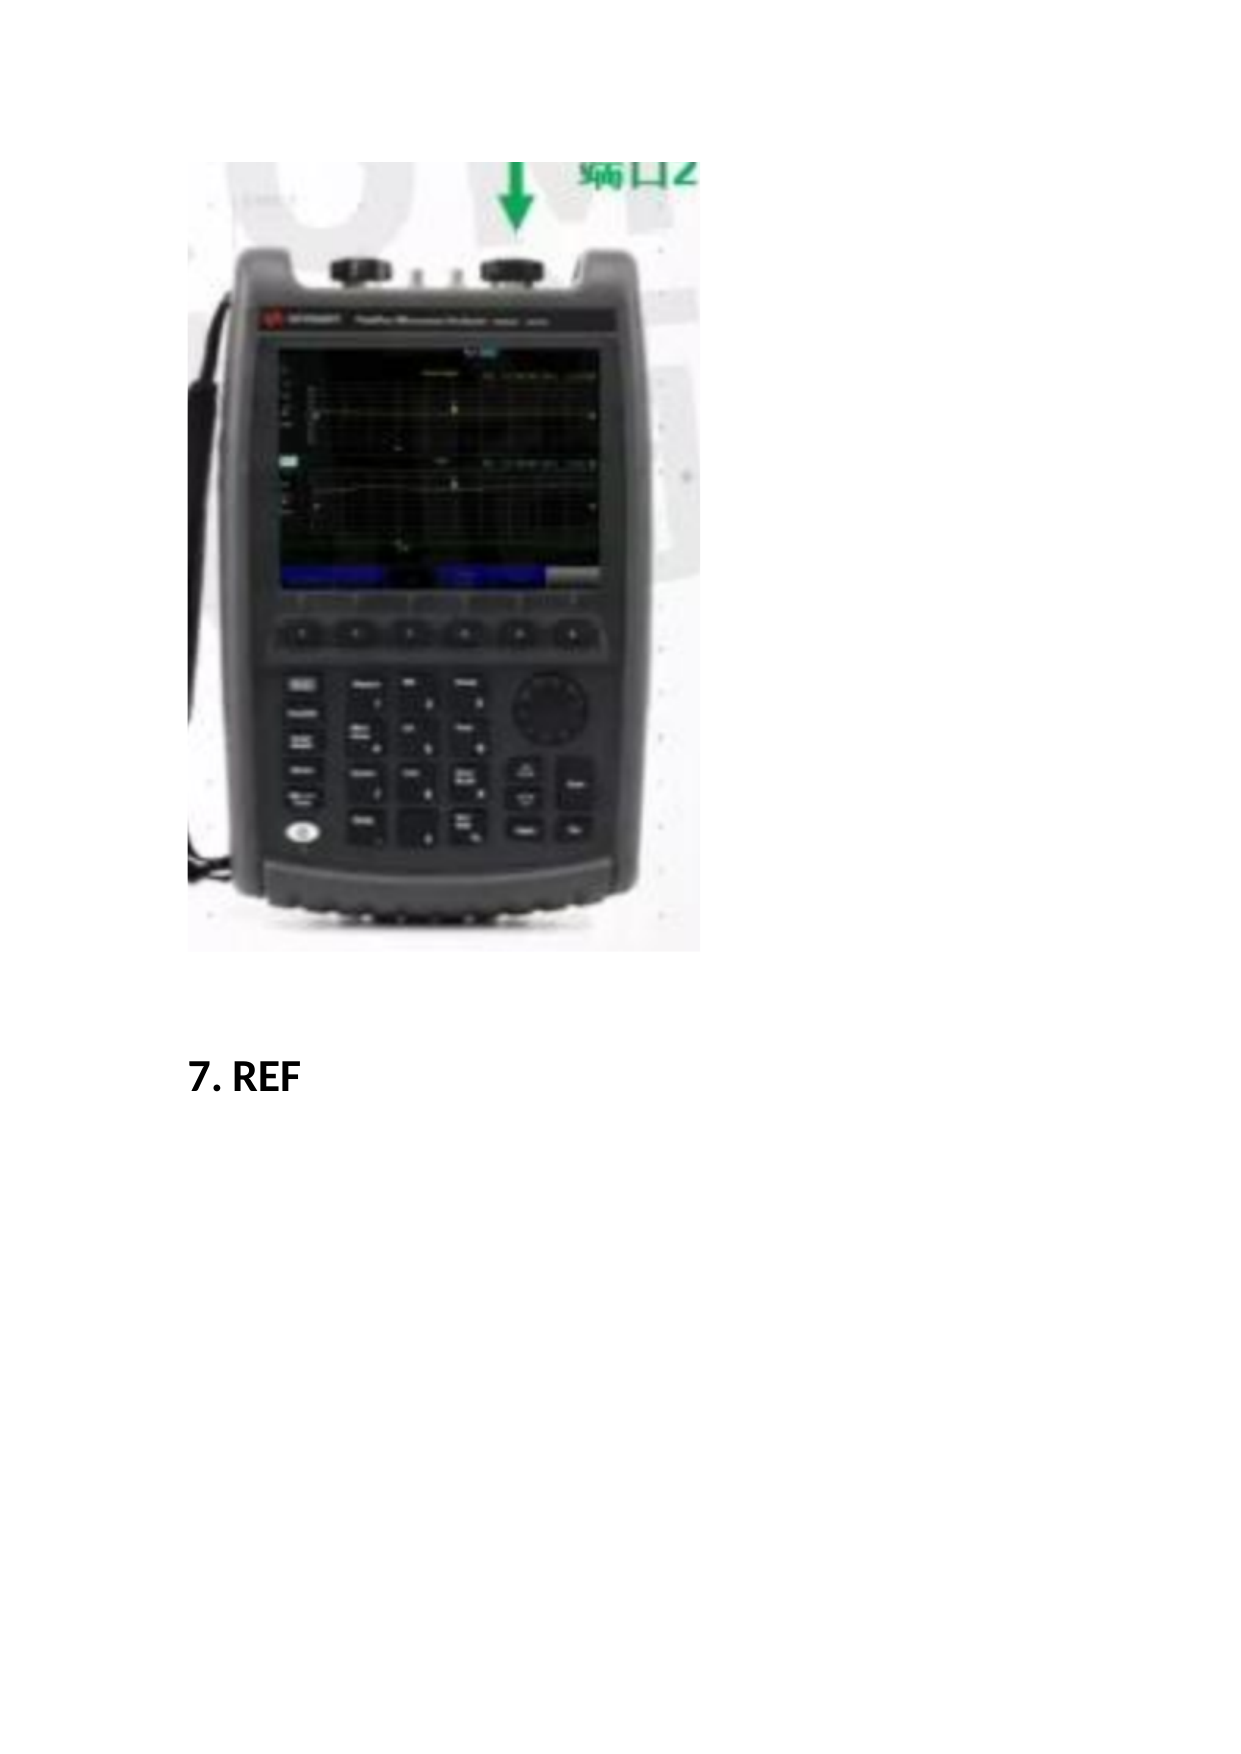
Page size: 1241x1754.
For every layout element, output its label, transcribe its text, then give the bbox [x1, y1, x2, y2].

subtitle REF [187, 1042, 1053, 1107]
picture [187, 162, 700, 991]
